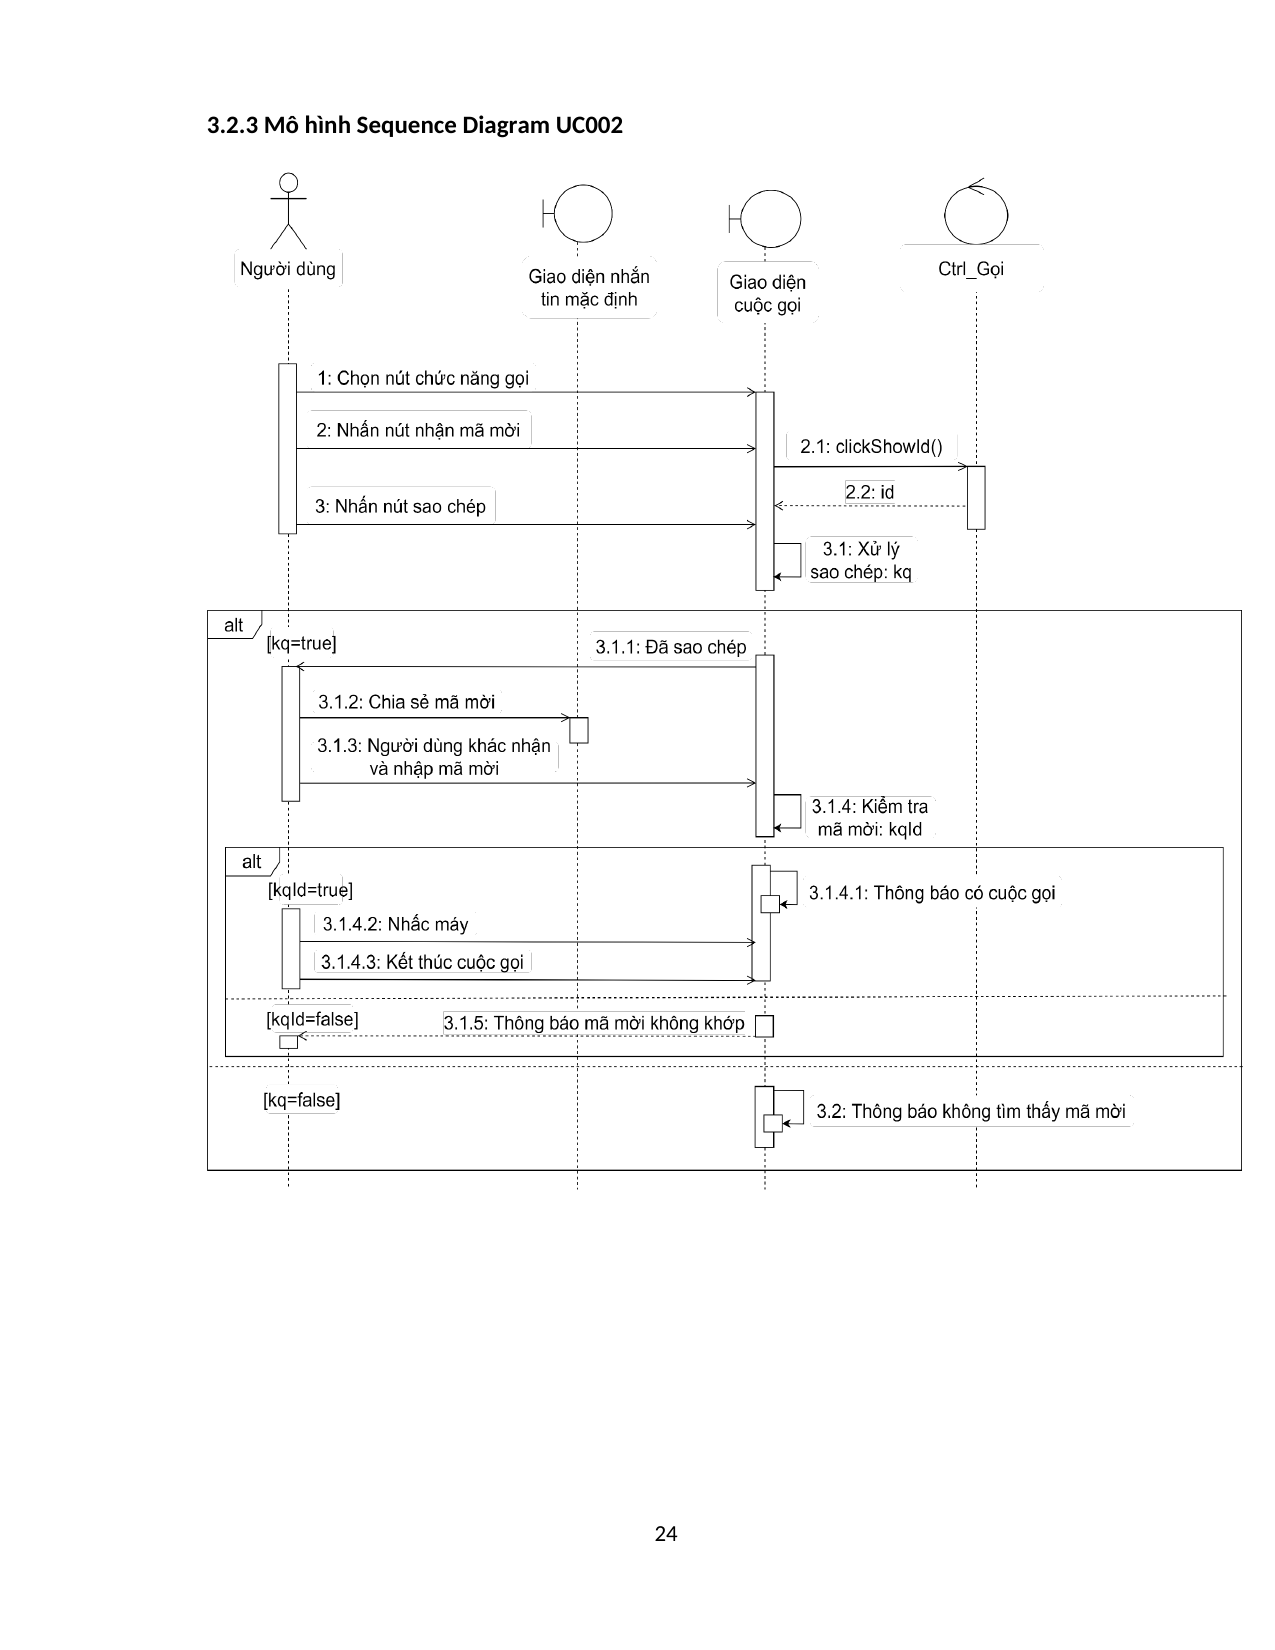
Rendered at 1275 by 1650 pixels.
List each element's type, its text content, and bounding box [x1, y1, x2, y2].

subtitle 3.2.3 Mô hình Sequence Diagram UC002 [207, 109, 1125, 140]
picture [198, 163, 1255, 1200]
